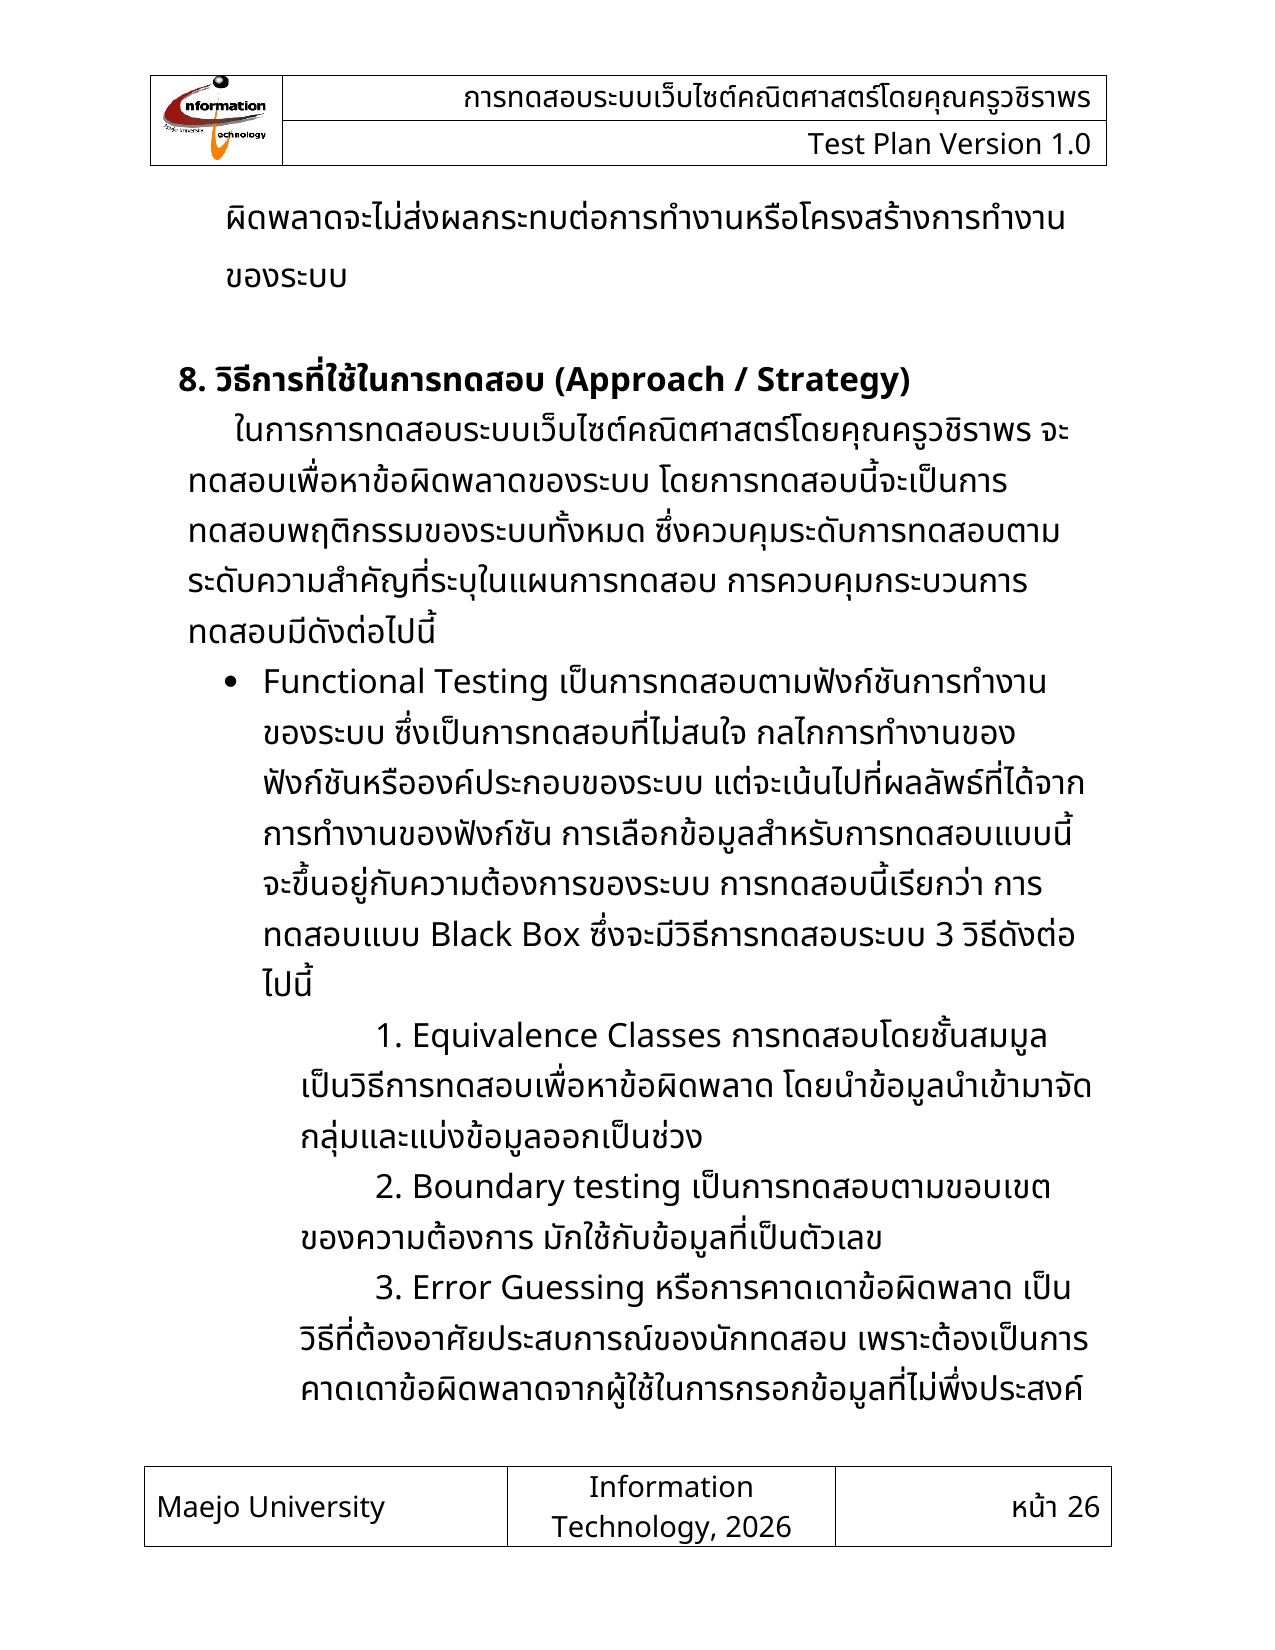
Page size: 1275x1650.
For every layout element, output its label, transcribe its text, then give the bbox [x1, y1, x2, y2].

text 1. Equivalence Classes การทดสอบโดยชั้นสมมูลเป็นวิธีการทดสอบเพื่อหาข้อผิดพลาด โดยนำข้อมูลนำเข้ามาจัดกลุ่มและแบ่งข้อมูลออกเป็นช่วง [300, 1012, 1097, 1163]
text 3. Error Guessing หรือการคาดเดาข้อผิดพลาด เป็นวิธีที่ต้องอาศัยประสบการณ์ของนักทดสอบ เพราะต้องเป็นการคาดเดาข้อผิดพลาดจากผู้ใช้ในการกรอกข้อมูลที่ไม่พึ่งประสงค์ [300, 1264, 1097, 1416]
picture [162, 76, 266, 160]
text ในการการทดสอบระบบเว็บไซต์คณิตศาสตร์โดยคุณครูวชิราพร จะทดสอบเพื่อหาข้อผิดพลาดของระบบ โดยการทดสอบนี้จะเป็นการทดสอบพฤติกรรมของระบบทั้งหมด ซึ่งควบคุมระดับการทดสอบตามระดับความสำคัญที่ระบุในแผนการทดสอบ การควบคุมกระบวนการทดสอบมีดังต่อไปนี้ [187, 406, 1097, 658]
list วิธีการที่ใช้ในการทดสอบ (Approach / Strategy) [178, 356, 1097, 406]
list Functional Testing เป็นการทดสอบตามฟังก์ชันการทำงานของระบบ ซึ่งเป็นการทดสอบที่ไม่สนใจ กลไกการทำงานของฟังก์ชันหรือองค์ประกอบของระบบ แต่จะเน้นไปที่ผลลัพธ์ที่ได้จากการทำงานของฟังก์ชัน การเลือกข้อมูลสำหรับการทดสอบแบบนี้จะขึ้นอยู่กับความต้องการของระบบ การทดสอบนี้เรียกว่า การทดสอบแบบ Black Box ซึ่งจะมีวิธีการทดสอบระบบ 3 วิธีดังต่อไปนี้ [225, 658, 1097, 1012]
text 2. Boundary testing เป็นการทดสอบตามขอบเขตของความต้องการ มักใช้กับข้อมูลที่เป็นตัวเลข [300, 1163, 1097, 1264]
